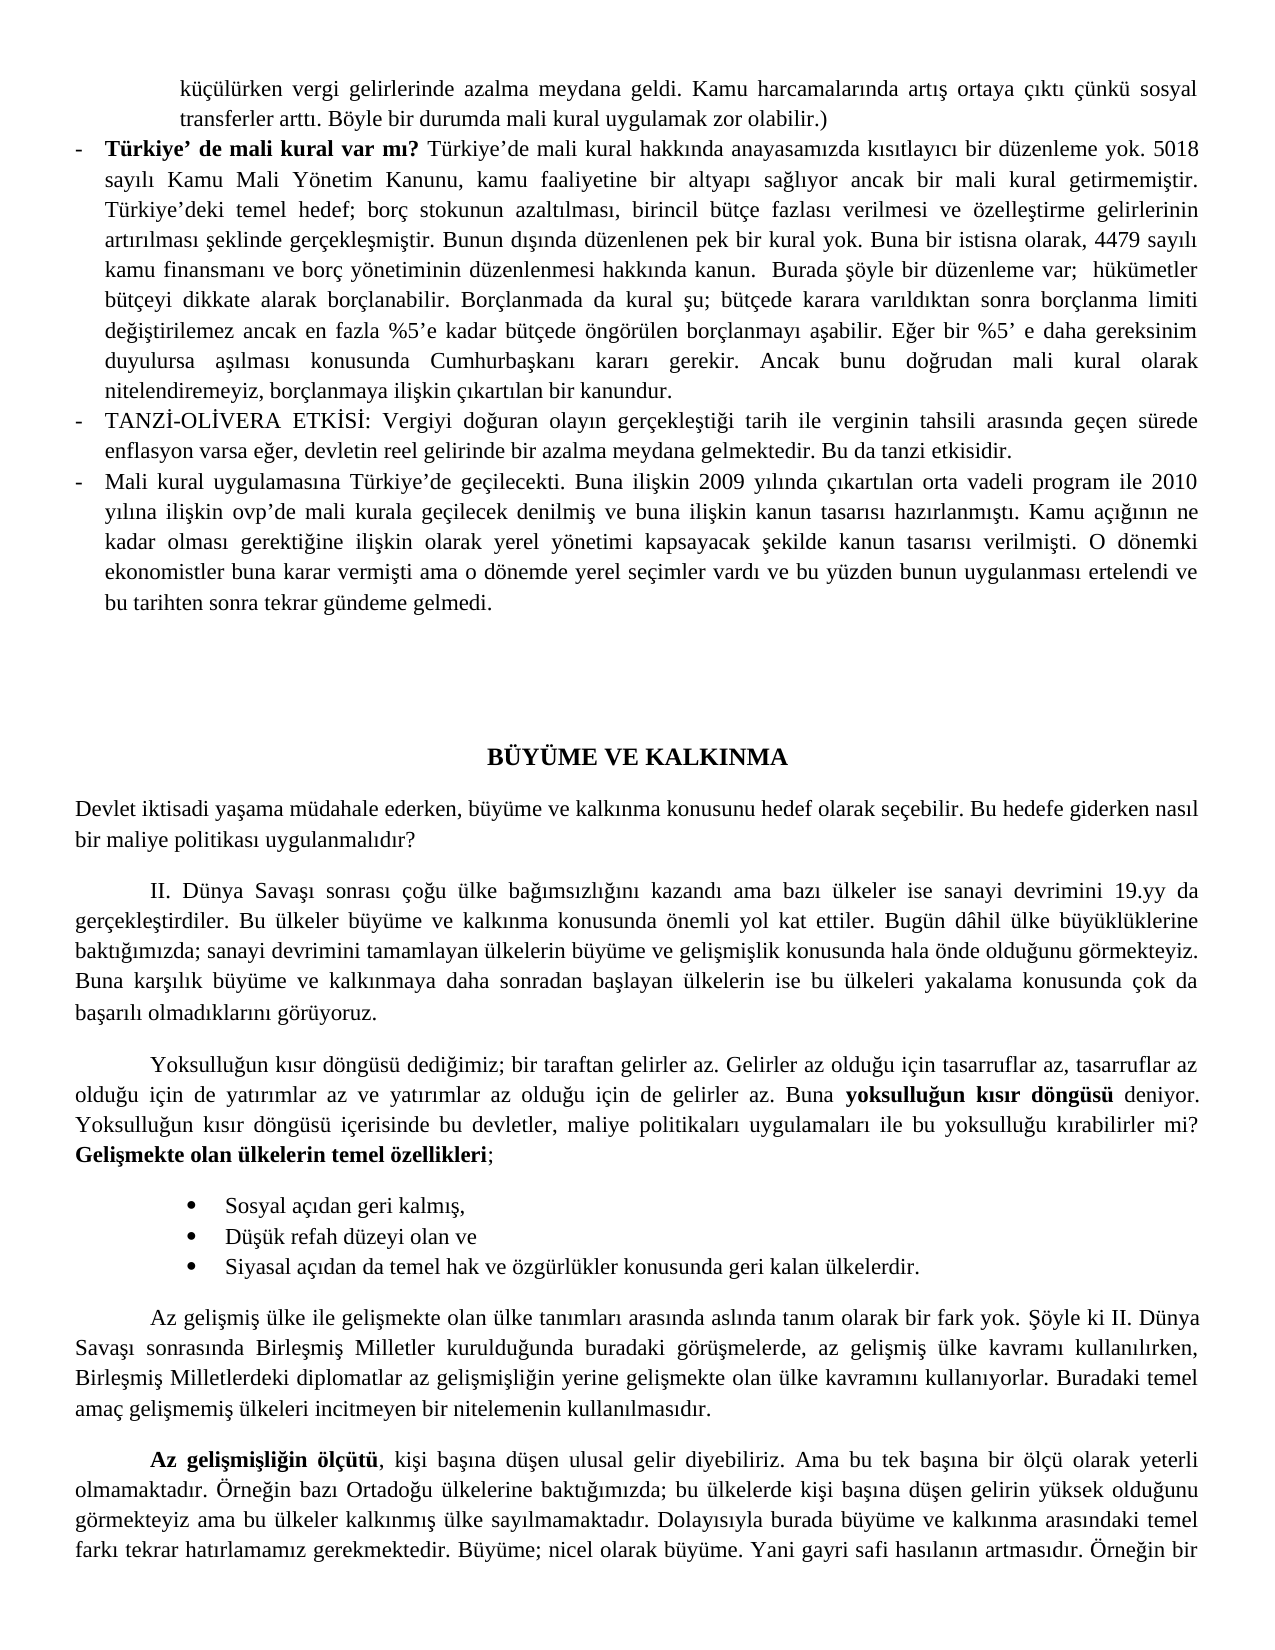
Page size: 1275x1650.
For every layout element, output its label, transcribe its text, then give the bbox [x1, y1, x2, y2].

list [142, 75, 1200, 132]
text Az gelişmiş ülke ile gelişmekte olan ülke tanımları arasında aslında tanım olarak bir fark yok. Şöyle ki II. Dünya Savaşı sonrasında Birleşmiş Milletler kurulduğunda buradaki görüşmelerde, az gelişmiş ülke kavramı kullanılırken, Birleşmiş Milletlerdeki diplomatlar az gelişmişliğin yerine gelişmekte olan ülke kavramını kullanıyorlar. Buradaki temel amaç gelişmemiş ülkeleri incitmeyen bir nitelemenin kullanılmasıdır. [75, 1304, 1200, 1421]
list Sosyal açıdan geri kalmış, [187, 1193, 1200, 1219]
text II. Dünya Savaşı sonrası çoğu ülke bağımsızlığını kazandı ama bazı ülkeler ise sanayi devrimini 19.yy da gerçekleştirdiler. Bu ülkeler büyüme ve kalkınma konusunda önemli yol kat ettiler. Bugün dâhil ülke büyüklüklerine baktığımızda; sanayi devrimini tamamlayan ülkelerin büyüme ve gelişmişlik konusunda hala önde olduğunu görmekteyiz. Buna karşılık büyüme ve kalkınmaya daha sonradan başlayan ülkelerin ise bu ülkeleri yakalama konusunda çok da başarılı olmadıklarını görüyoruz. [75, 877, 1200, 1026]
list Düşük refah düzeyi olan ve [187, 1223, 1200, 1249]
text Devlet iktisadi yaşama müdahale ederken, büyüme ve kalkınma konusunu hedef olarak seçebilir. Bu hedefe giderken nasıl bir maliye politikası uygulanmalıdır? [75, 796, 1200, 852]
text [75, 1446, 1200, 1563]
text BÜYÜME VE KALKINMA [75, 742, 1200, 770]
text Yoksulluğun kısır döngüsü dediğimiz; bir taraftan gelirler az. Gelirler az olduğu için tasarruflar az, tasarruflar az olduğu için de yatırımlar az ve yatırımlar az olduğu için de gelirler az. Buna yoksulluğun kısır döngüsü deniyor. Yoksulluğun kısır döngüsü içerisinde bu devletler, maliye politikaları uygulamaları ile bu yoksulluğu kırabilirler mi? Gelişmekte olan ülkelerin temel özellikleri; [75, 1051, 1200, 1168]
list Siyasal açıdan da temel hak ve özgürlükler konusunda geri kalan ülkelerdir. [187, 1253, 1200, 1279]
list Türkiye’ de mali kural var mı? Türkiye’de mali kural hakkında anayasamızda kısıtlayıcı bir düzenleme yok. 5018 sayılı Kamu Mali Yönetim Kanunu, kamu faaliyetine bir altyapı sağlıyor ancak bir mali kural getirmemiştir. Türkiye’deki temel hedef; borç stokunun azaltılması, birincil bütçe fazlası verilmesi ve özelleştirme gelirlerinin artırılması şeklinde gerçekleşmiştir. Bunun dışında düzenlenen pek bir kural yok. Buna bir istisna olarak, 4479 sayılı kamu finansmanı ve borç yönetiminin düzenlenmesi hakkında kanun. Burada şöyle bir düzenleme var; hükümetler bütçeyi dikkate alarak borçlanabilir. Borçlanmada da kural şu; bütçede karara varıldıktan sonra borçlanma limiti değiştirilemez ancak en fazla %5’e kadar bütçede öngörülen borçlanmayı aşabilir. Eğer bir %5’ e daha gereksinim duyulursa aşılması konusunda Cumhurbaşkanı kararı gerekir. Ancak bunu doğrudan mali kural olarak nitelendiremeyiz, borçlanmaya ilişkin çıkartılan bir kanundur. [75, 135, 1200, 403]
list Mali kural uygulamasına Türkiye’de geçilecekti. Buna ilişkin 2009 yılında çıkartılan orta vadeli program ile 2010 yılına ilişkin ovp’de mali kurala geçilecek denilmiş ve buna ilişkin kanun tasarısı hazırlanmıştı. Kamu açığının ne kadar olması gerektiğine ilişkin olarak yerel yönetimi kapsayacak şekilde kanun tasarısı verilmişti. O dönemki ekonomistler buna karar vermişti ama o dönemde yerel seçimler vardı ve bu yüzden bunun uygulanması ertelendi ve bu tarihten sonra tekrar gündeme gelmedi. [75, 468, 1200, 615]
list TANZİ-OLİVERA ETKİSİ: Vergiyi doğuran olayın gerçekleştiği tarih ile verginin tahsili arasında geçen sürede enflasyon varsa eğer, devletin reel gelirinde bir azalma meydana gelmektedir. Bu da tanzi etkisidir. [75, 407, 1200, 464]
